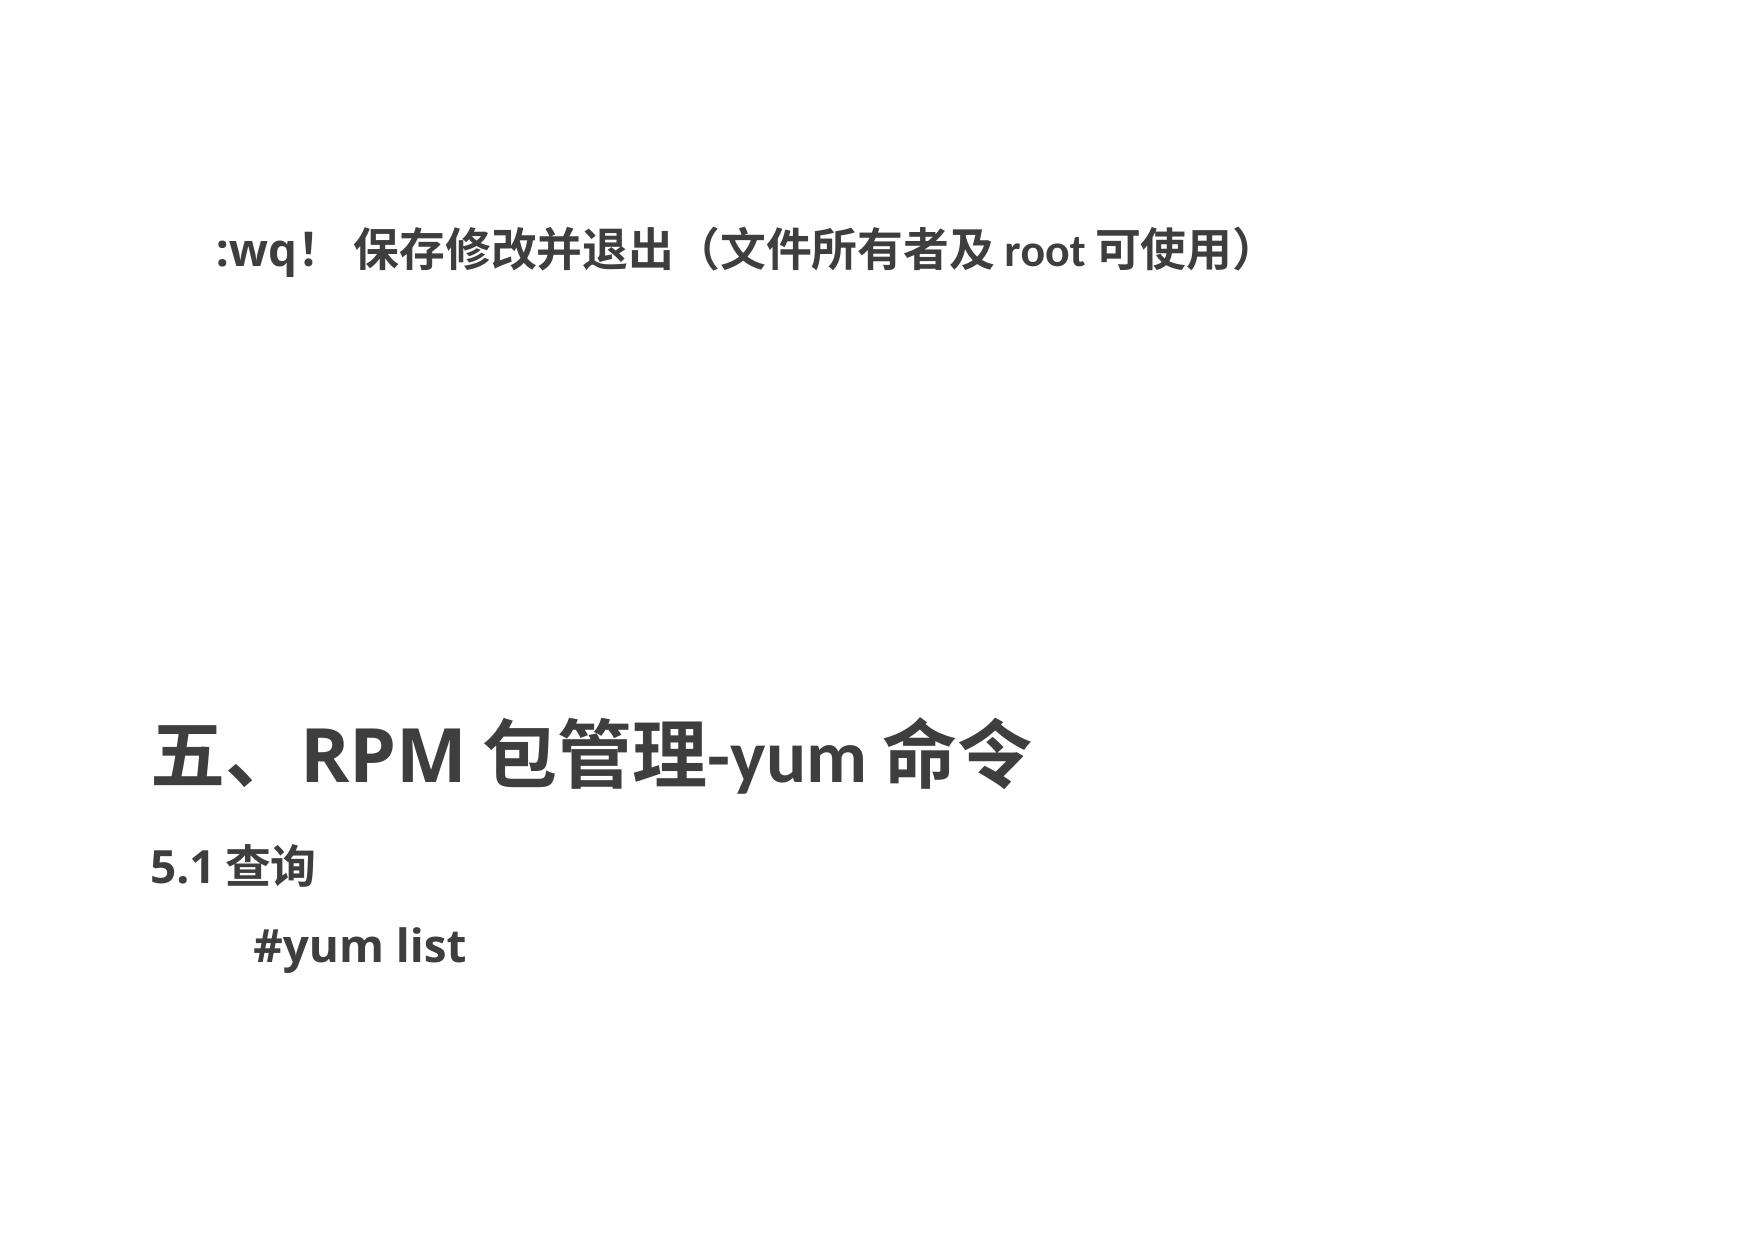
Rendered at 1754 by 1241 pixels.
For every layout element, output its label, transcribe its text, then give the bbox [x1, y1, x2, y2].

subtitle 5.1查询 [150, 815, 1604, 913]
text 五、RPM包管理-yum命令 [150, 685, 1604, 815]
text :wq！ 保存修改并退出（文件所有者及root可使用） [216, 198, 1604, 295]
text #yum list [253, 913, 1604, 978]
